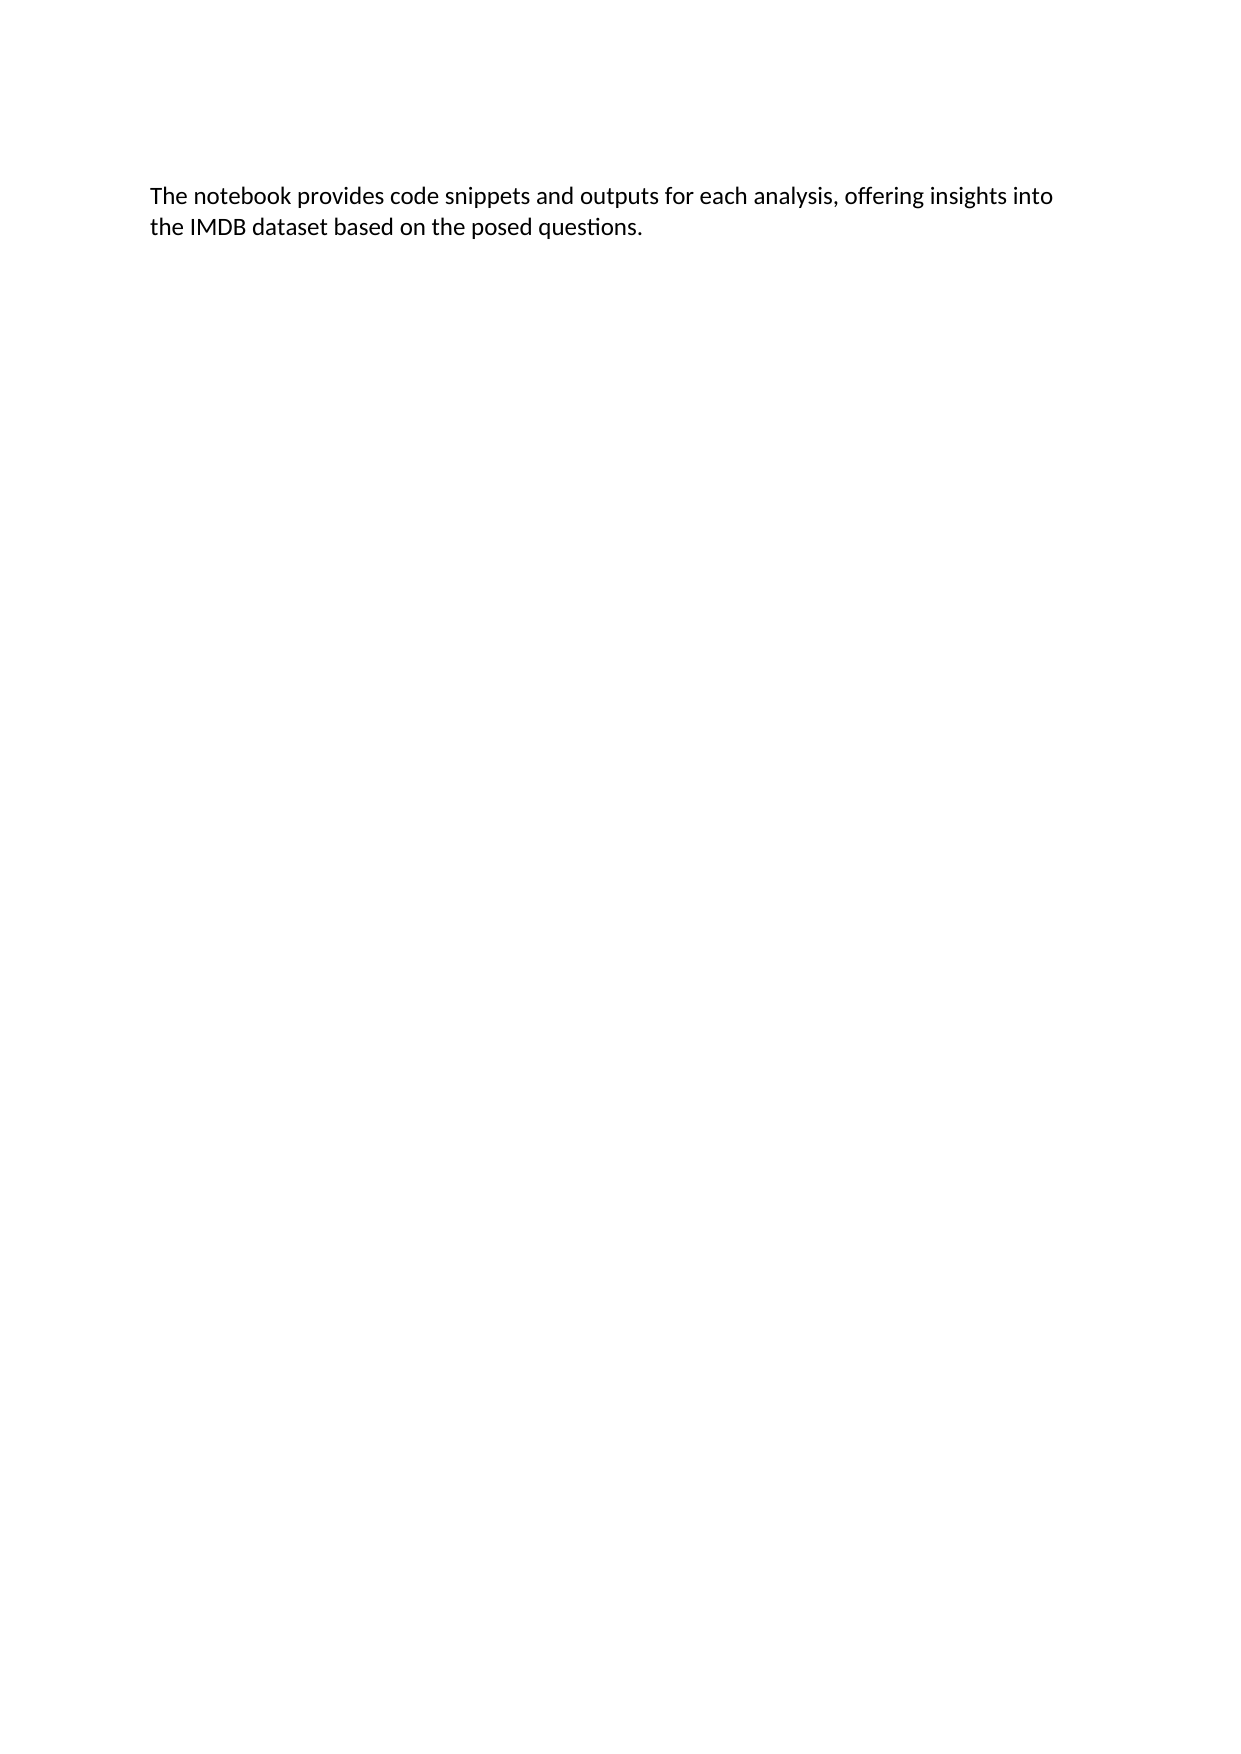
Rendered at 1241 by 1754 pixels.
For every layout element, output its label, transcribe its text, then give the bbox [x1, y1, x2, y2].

text The notebook provides code snippets and outputs for each analysis, offering insights into the IMDB dataset based on the posed questions. [150, 181, 1090, 242]
